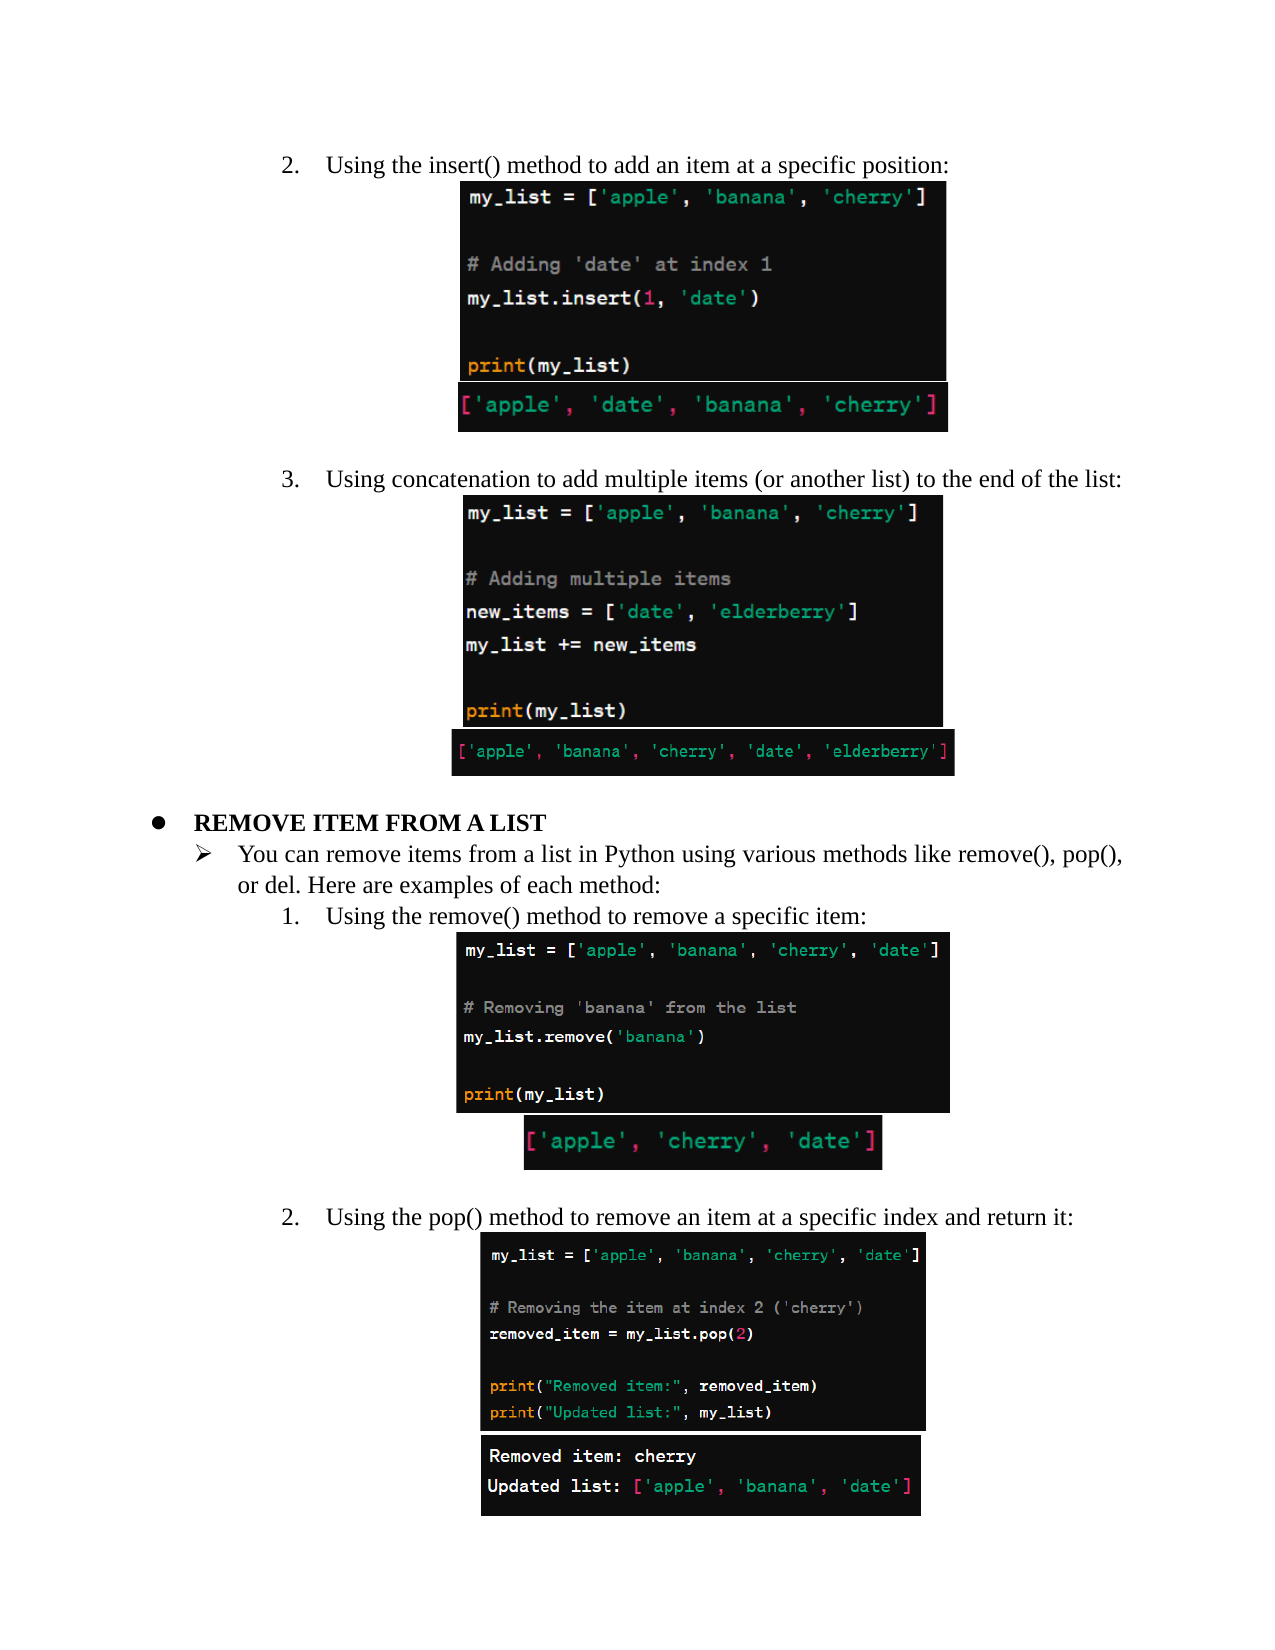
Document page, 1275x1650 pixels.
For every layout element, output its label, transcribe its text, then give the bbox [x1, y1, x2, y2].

picture [523, 1115, 883, 1170]
list Using the remove() method to remove a specific item: [281, 901, 1125, 930]
picture [463, 495, 944, 727]
list Using the pop() method to remove an item at a specific index and return it: [281, 1202, 1125, 1230]
picture [458, 382, 949, 432]
list Using concatenation to add multiple items (or another list) to the end of the list: [281, 464, 1125, 493]
picture [456, 932, 950, 1113]
picture [460, 181, 947, 381]
list REMOVE ITEM FROM A LIST [150, 808, 1125, 837]
picture [451, 729, 955, 776]
picture [481, 1435, 921, 1516]
picture [480, 1232, 926, 1431]
list Using the insert() method to add an item at a specific position: [281, 150, 1125, 179]
list You can remove items from a list in Python using various methods like remove(), pop(), or del. Here are examples of each method: [194, 839, 1125, 899]
